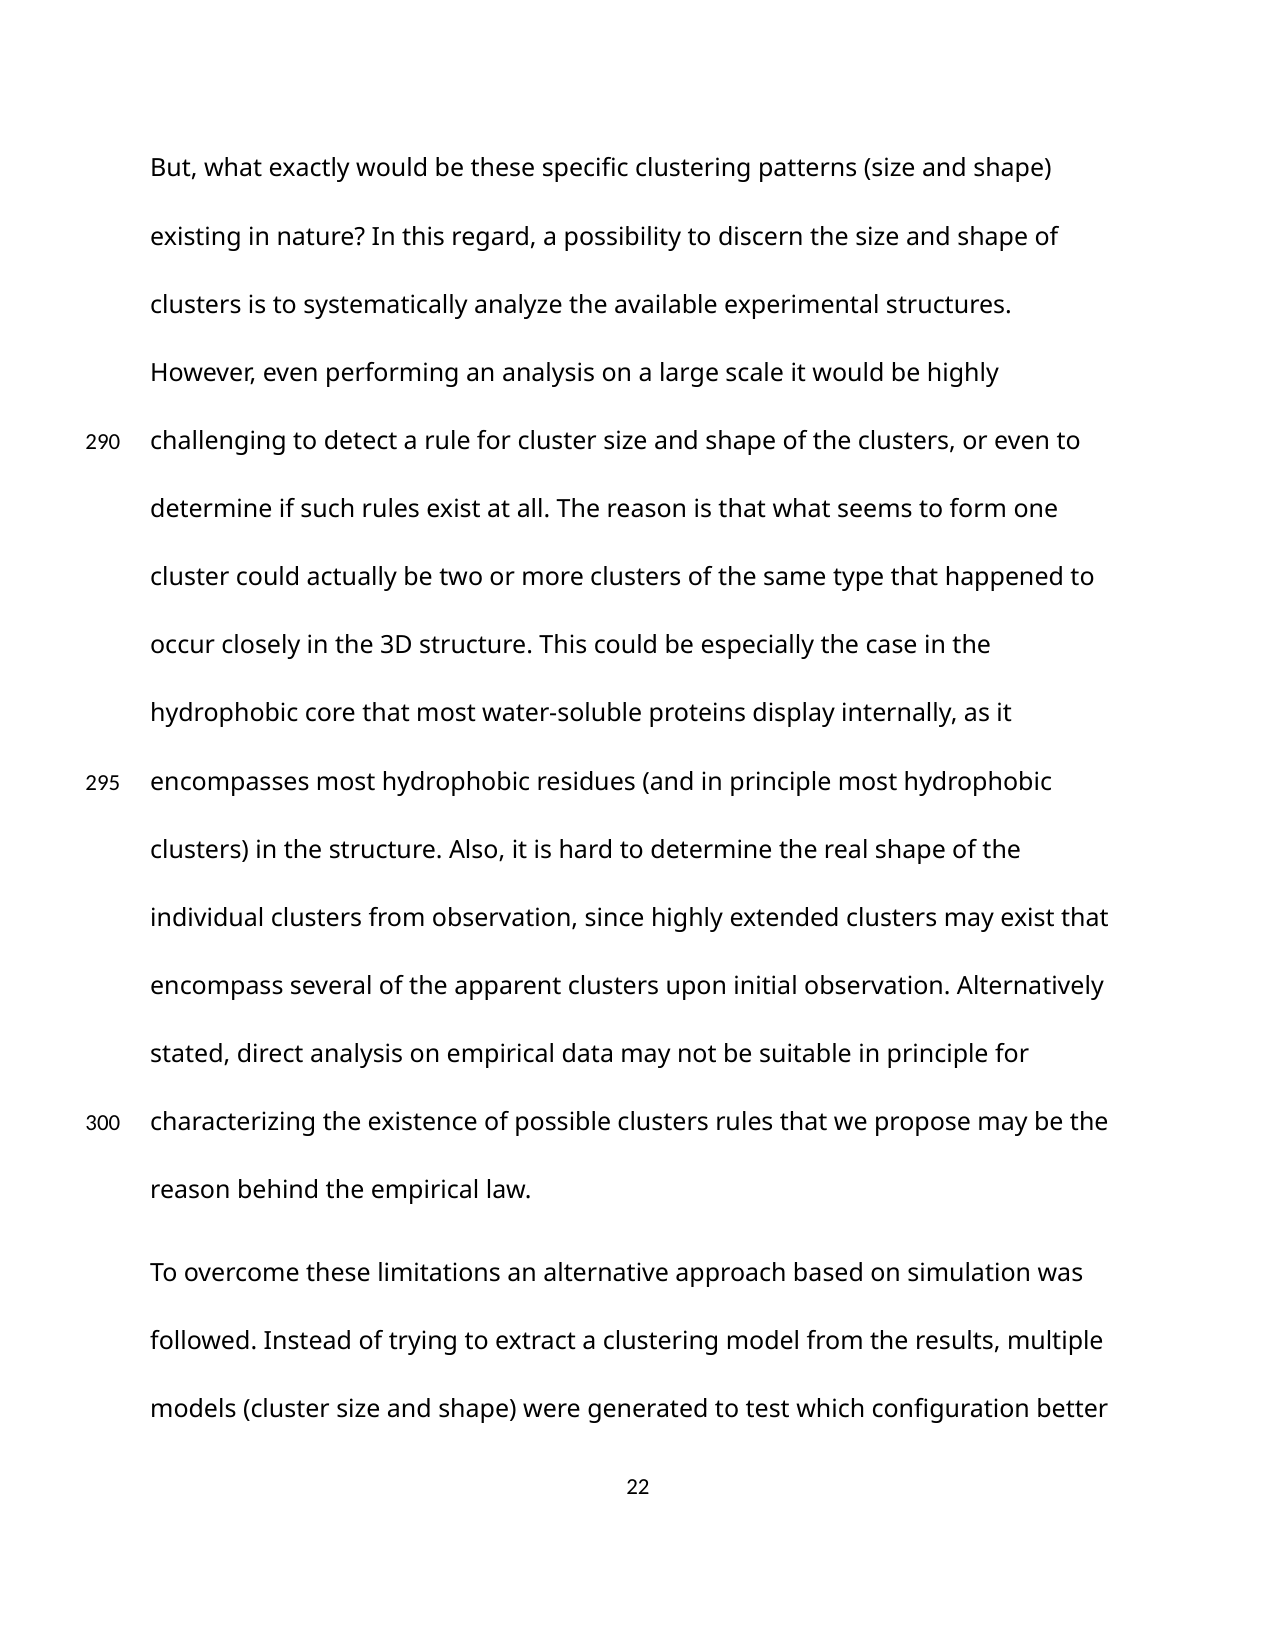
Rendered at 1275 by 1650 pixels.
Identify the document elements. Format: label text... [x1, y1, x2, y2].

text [150, 1254, 1125, 1425]
text But, what exactly would be these specific clustering patterns (size and shape) existing in nature? In this regard, a possibility to discern the size and shape of clusters is to systematically analyze the available experimental structures. However, even performing an analysis on a large scale it would be highly challenging to detect a rule for cluster size and shape of the clusters, or even to determine if such rules exist at all. The reason is that what seems to form one cluster could actually be two or more clusters of the same type that happened to occur closely in the 3D structure. This could be especially the case in the hydrophobic core that most water-soluble proteins display internally, as it encompasses most hydrophobic residues (and in principle most hydrophobic clusters) in the structure. Also, it is hard to determine the real shape of the individual clusters from observation, since highly extended clusters may exist that encompass several of the apparent clusters upon initial observation. Alternatively stated, direct analysis on empirical data may not be suitable in principle for characterizing the existence of possible clusters rules that we propose may be the reason behind the empirical law. [150, 150, 1125, 1206]
